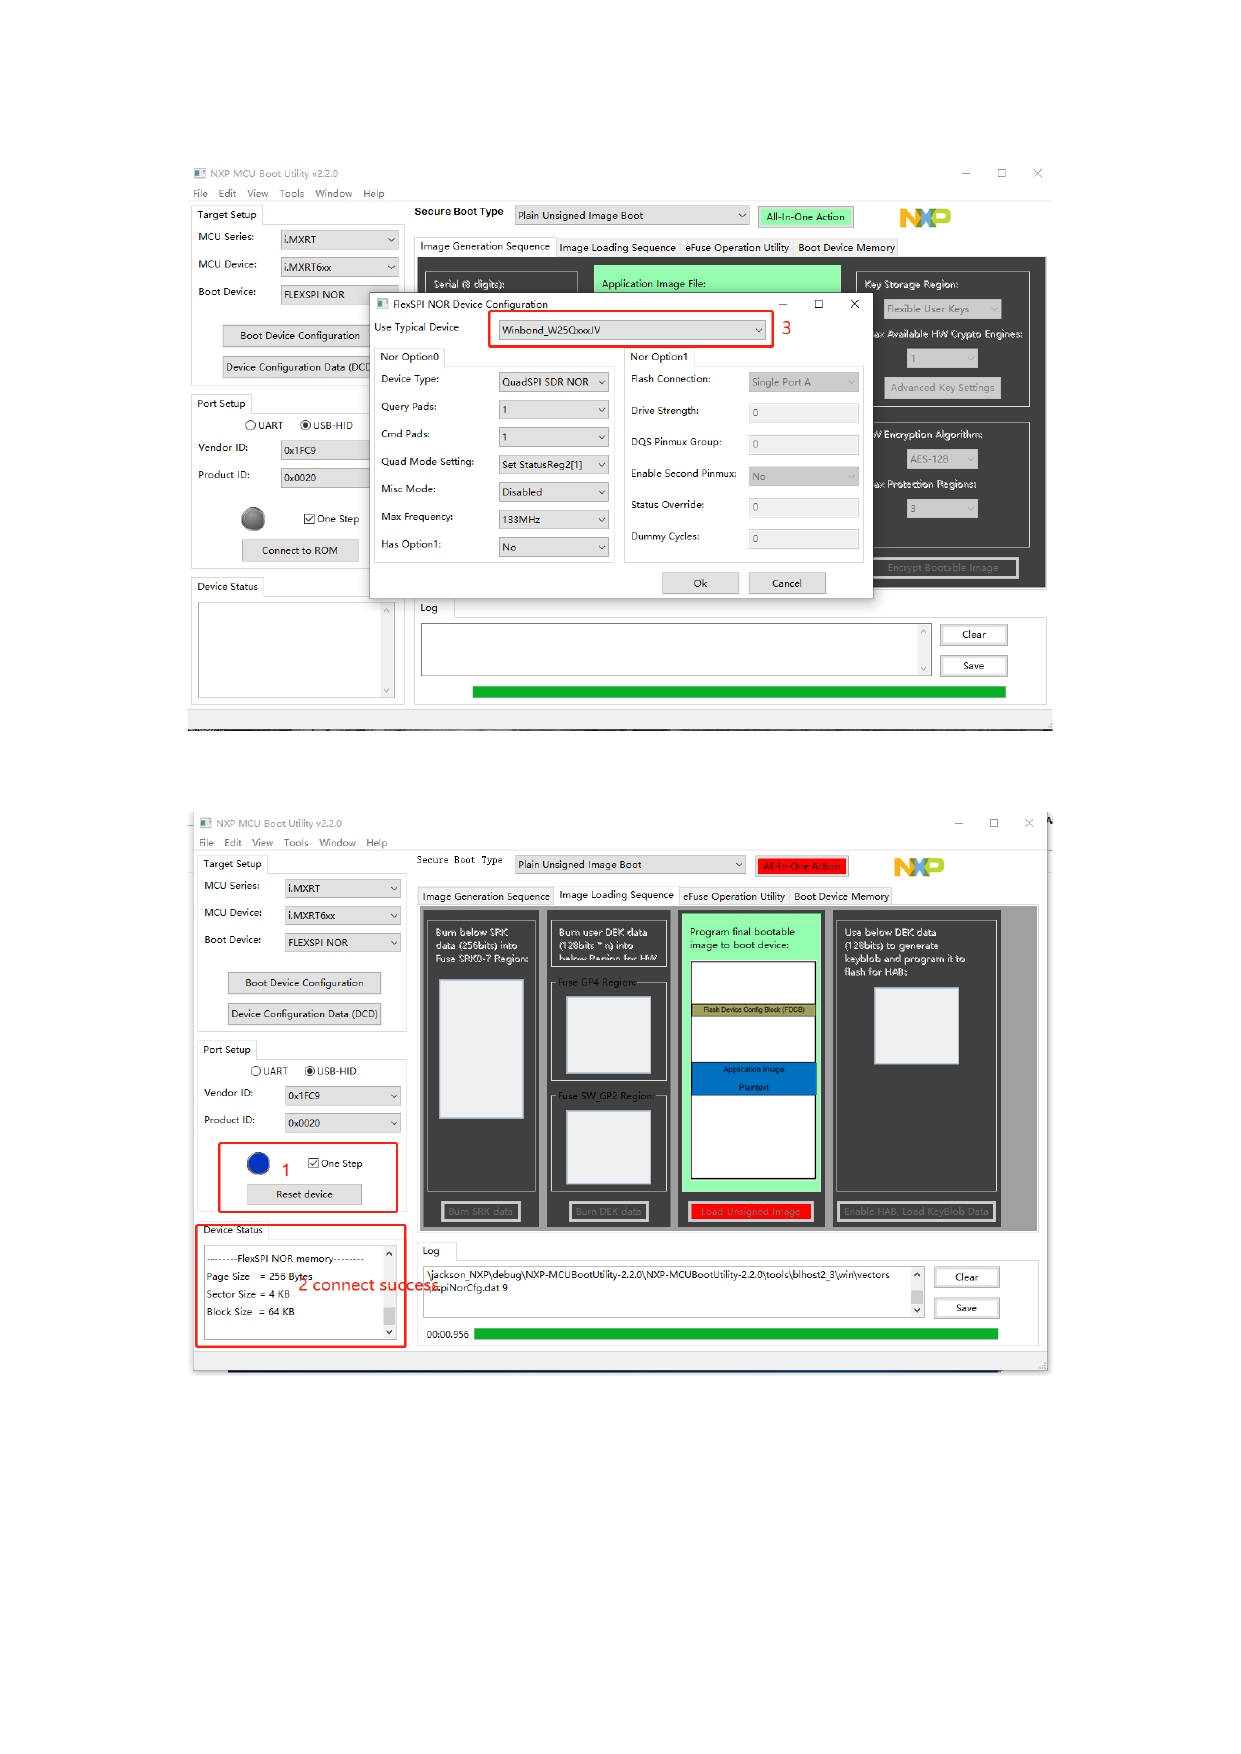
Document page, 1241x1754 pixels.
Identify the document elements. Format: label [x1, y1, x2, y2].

picture [187, 812, 1053, 1376]
picture [187, 162, 1053, 731]
